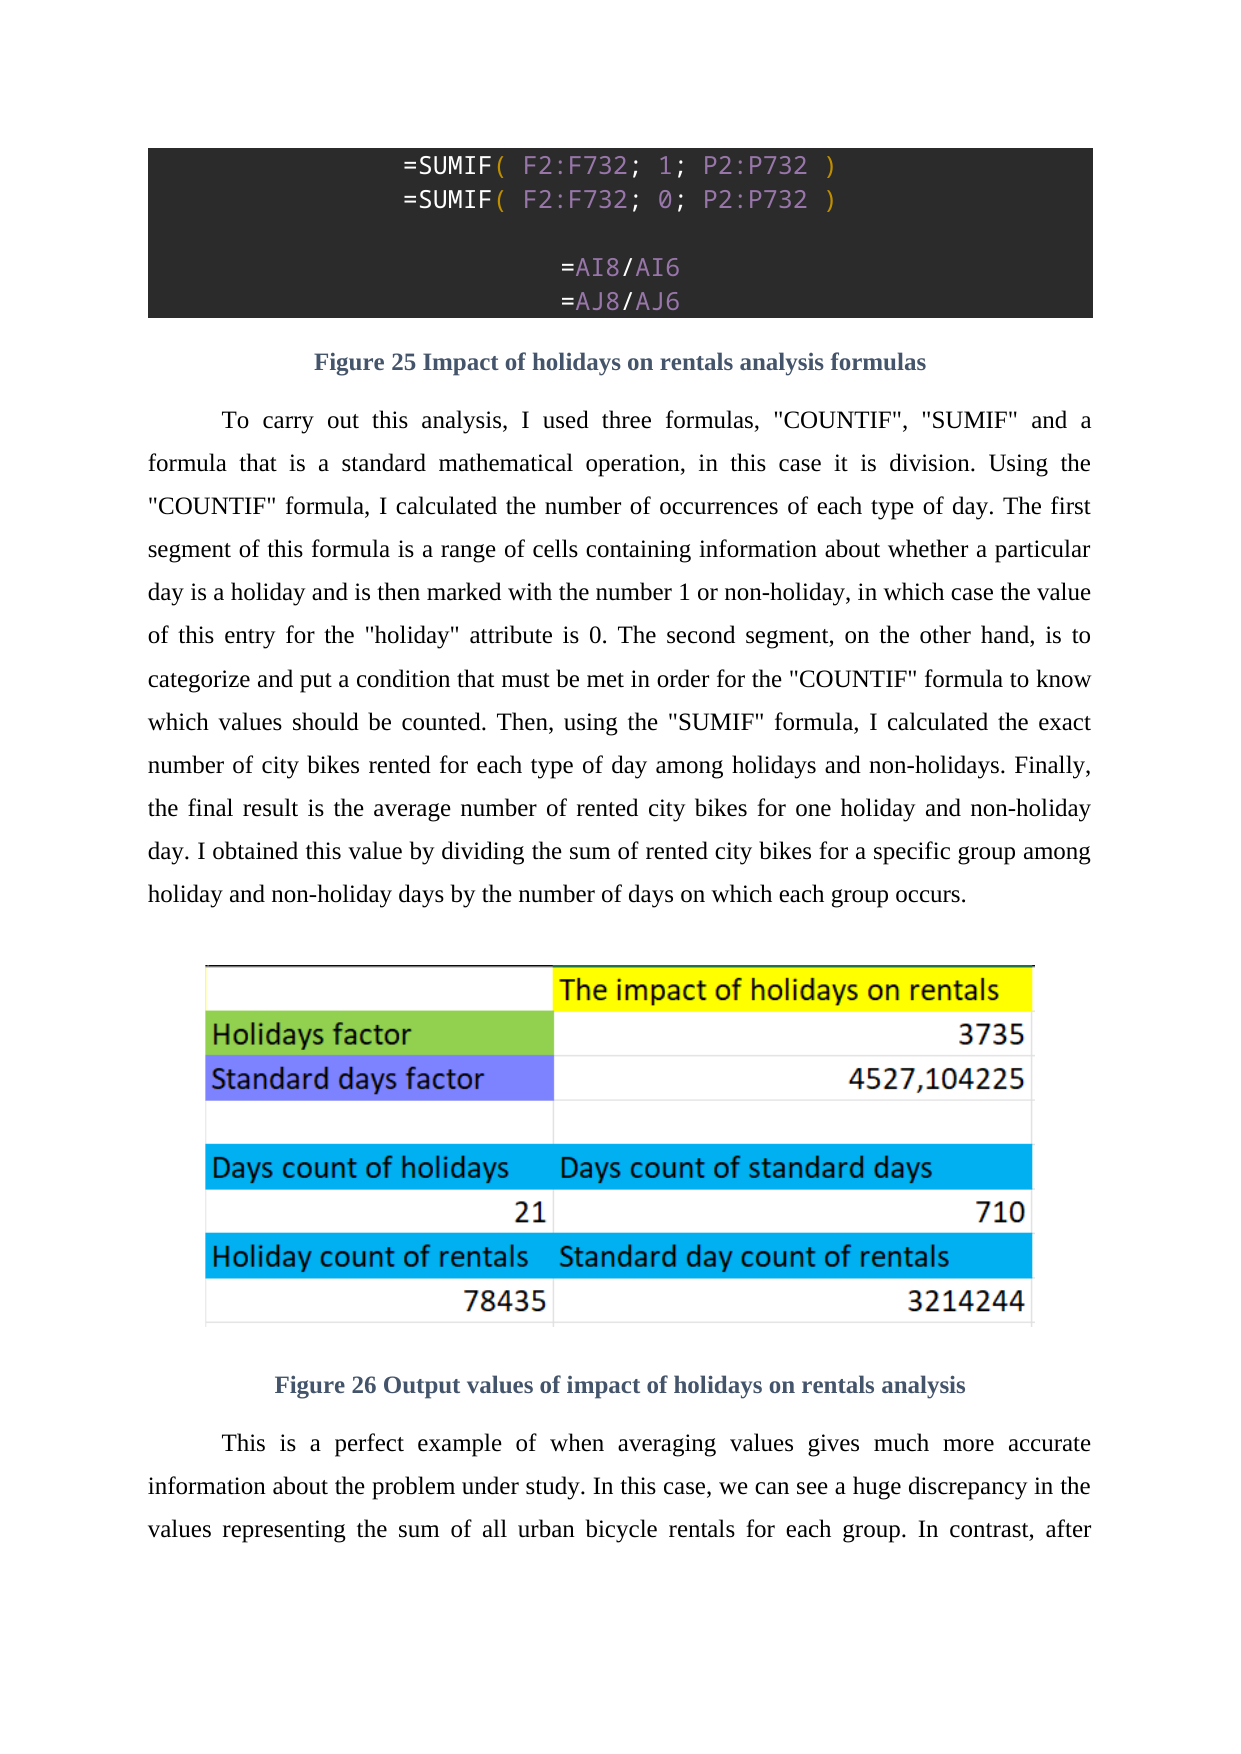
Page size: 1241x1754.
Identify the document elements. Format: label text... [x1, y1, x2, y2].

text =SUMIF( F2:F732; 1; P2:P732 ) [148, 148, 1093, 182]
picture [651, 1252, 655, 1265]
picture [335, 1252, 340, 1265]
picture [766, 1253, 770, 1265]
picture [672, 1164, 676, 1176]
picture [825, 1253, 829, 1265]
picture [283, 1164, 288, 1177]
picture [815, 1157, 819, 1177]
picture [645, 1163, 650, 1176]
picture [714, 1163, 719, 1176]
picture [366, 1164, 371, 1176]
picture [307, 1164, 311, 1176]
picture [251, 1163, 260, 1182]
picture [404, 1252, 409, 1265]
picture [484, 1163, 496, 1182]
text To carry out this analysis, I used three formulas, "COUNTIF", "SUMIF" and a formula that is a standard mathematical operation, in this case it is division. Using the "COUNTIF" formula, I calculated the number of occurrences of each type of day. The first segment of this formula is a range of cells containing information about whether a particular day is a holiday and is then marked with the number 1 or non-holiday, in which case the value of this entry for the "holiday" attribute is 0. The second segment, on the other hand, is to categorize and put a condition that must be met in order for the "COUNTIF" formula to know which values should be counted. Then, using the "SUMIF" formula, I calculated the exact number of city bikes rented for each type of day among holidays and non-holidays. Finally, the final result is the average number of rented city bikes for one holiday and non-holiday day. I obtained this value by dividing the sum of rented city bikes for a specific group among holiday and non-holiday days by the number of days on which each group occurs. [148, 405, 1093, 908]
picture [402, 1157, 406, 1176]
picture [756, 1253, 760, 1265]
picture [571, 1159, 577, 1176]
picture [872, 1253, 876, 1265]
picture [341, 1163, 345, 1176]
picture [315, 1163, 319, 1176]
text =AI8/AI6 [148, 250, 1093, 284]
text Figure 26 Output values of impact of holidays on rentals analysis [148, 1370, 1093, 1399]
picture [875, 1163, 879, 1176]
picture [888, 1252, 892, 1265]
text =AJ8/AJ6 [148, 284, 1093, 318]
picture [353, 1252, 357, 1265]
picture [839, 1163, 843, 1177]
picture [724, 1164, 728, 1176]
picture [428, 1164, 432, 1177]
picture [223, 1159, 230, 1176]
picture [742, 1253, 746, 1266]
picture [631, 1164, 636, 1177]
picture [234, 1252, 238, 1265]
picture [411, 1163, 415, 1177]
picture [719, 1252, 732, 1271]
picture [625, 1246, 631, 1266]
picture [672, 1246, 676, 1265]
picture [205, 965, 1035, 1327]
picture [440, 1252, 444, 1265]
picture [643, 1253, 647, 1265]
picture [696, 1246, 700, 1265]
text Figure 25 Impact of holidays on rentals analysis formulas [148, 347, 1093, 376]
picture [835, 1253, 839, 1265]
picture [248, 1164, 252, 1175]
picture [362, 1252, 366, 1265]
picture [419, 1164, 423, 1176]
picture [687, 1252, 692, 1265]
picture [306, 1252, 311, 1264]
picture [857, 1157, 863, 1177]
picture [414, 1253, 418, 1265]
picture [689, 1163, 693, 1176]
picture [596, 1164, 600, 1175]
picture [663, 1252, 667, 1265]
picture [830, 1164, 834, 1177]
picture [321, 1253, 325, 1266]
picture [345, 1253, 349, 1265]
picture [323, 1164, 328, 1177]
picture [850, 1163, 854, 1176]
picture [599, 1163, 608, 1182]
picture [712, 1253, 716, 1265]
picture [884, 1157, 888, 1177]
picture [798, 1163, 802, 1177]
picture [379, 1252, 383, 1265]
picture [806, 1163, 810, 1176]
picture [655, 1164, 659, 1176]
picture [452, 1163, 456, 1176]
text =SUMIF( F2:F732; 0; P2:P732 ) [148, 182, 1093, 216]
picture [782, 1252, 786, 1265]
picture [451, 1253, 455, 1265]
picture [907, 1163, 919, 1182]
picture [267, 1252, 271, 1265]
picture [896, 1252, 901, 1266]
picture [240, 1164, 244, 1177]
picture [460, 1157, 465, 1176]
picture [243, 1253, 247, 1265]
picture [618, 1252, 623, 1265]
picture [297, 1163, 302, 1176]
picture [275, 1246, 280, 1265]
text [148, 1428, 1093, 1543]
picture [561, 1247, 573, 1265]
picture [663, 1163, 667, 1176]
picture [376, 1164, 380, 1177]
picture [298, 1252, 303, 1264]
